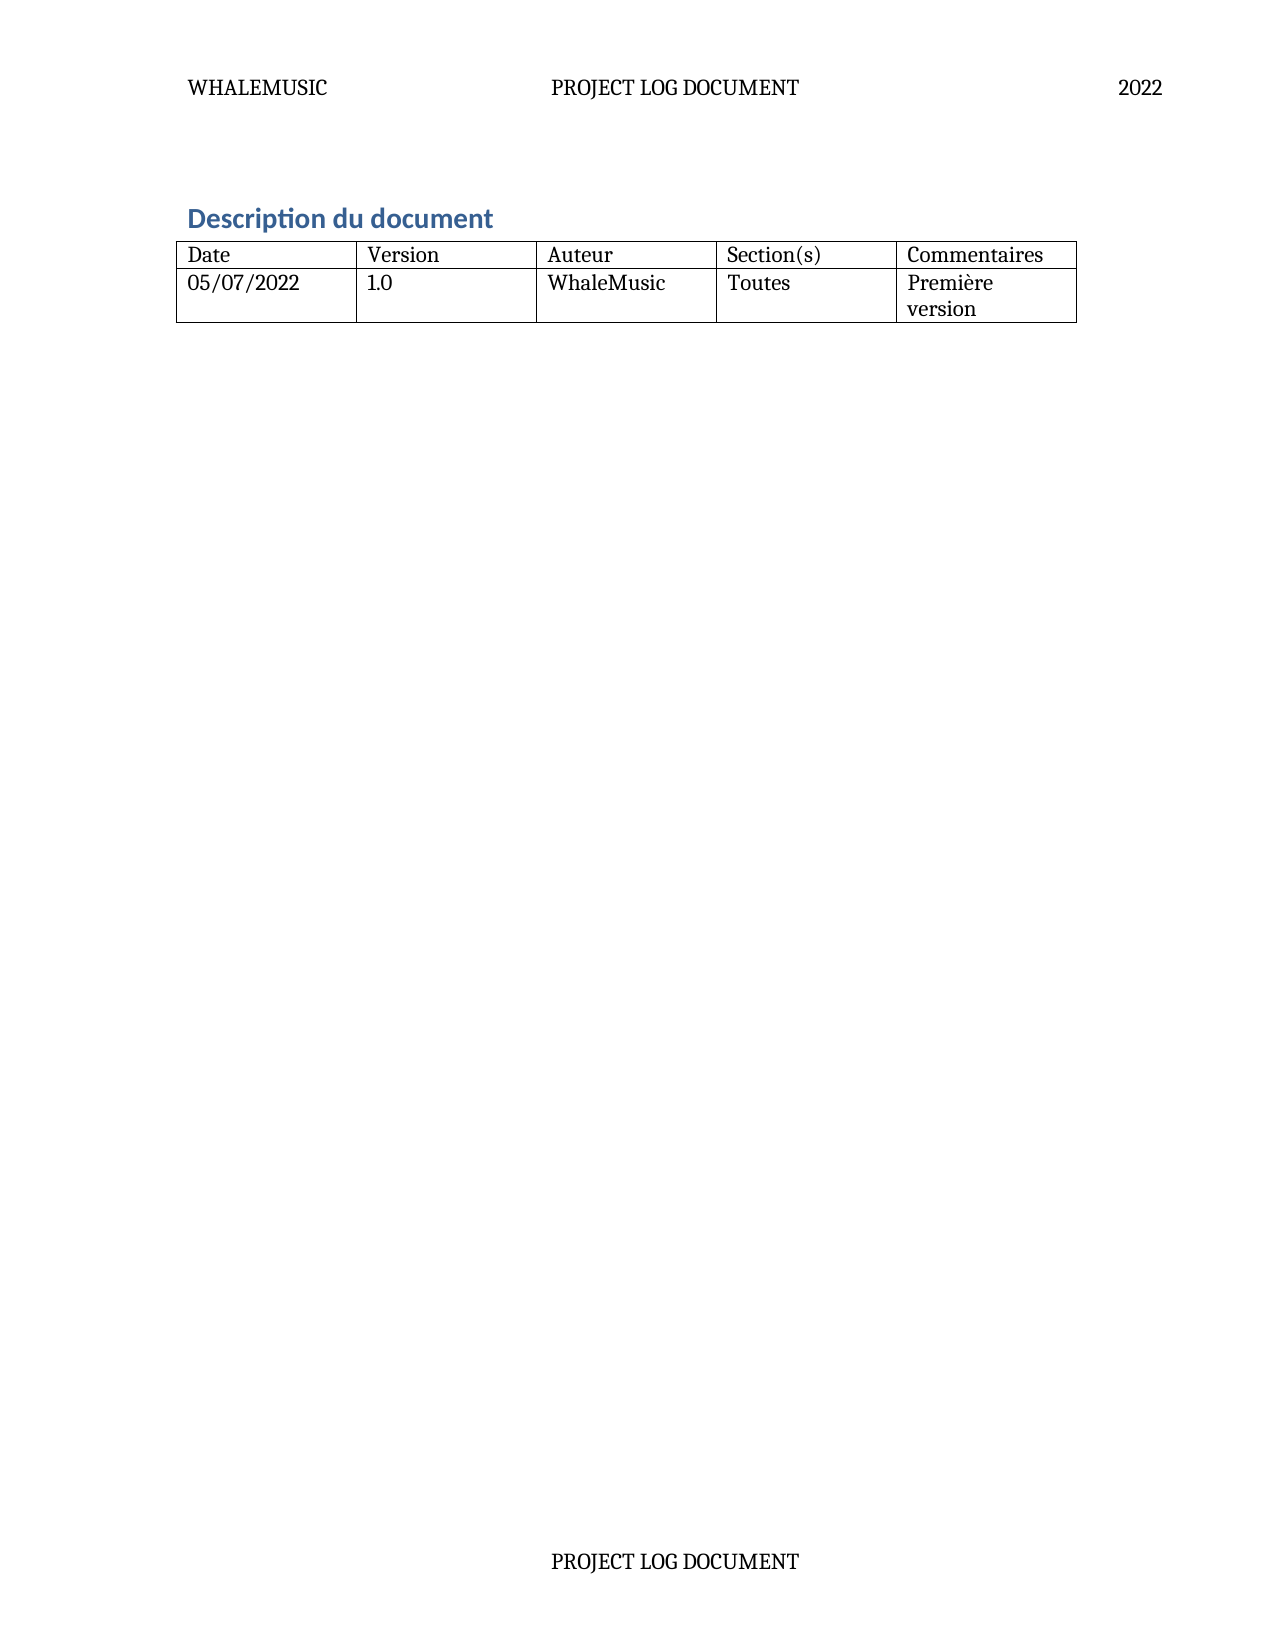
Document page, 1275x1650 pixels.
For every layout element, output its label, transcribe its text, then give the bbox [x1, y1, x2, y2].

subtitle Description du document [187, 200, 1087, 236]
table_header Section(s) [717, 242, 896, 268]
table_cell Toutes [717, 269, 896, 322]
table_cell WhaleMusic [537, 269, 716, 322]
table_header Commentaires [897, 242, 1076, 268]
table_header Auteur [537, 242, 716, 268]
table_header Date [177, 242, 356, 268]
table_cell Première version [897, 269, 1076, 322]
table_header Version [357, 242, 536, 268]
table_cell 05/07/2022 [177, 269, 356, 322]
table_cell 1.0 [357, 269, 536, 322]
